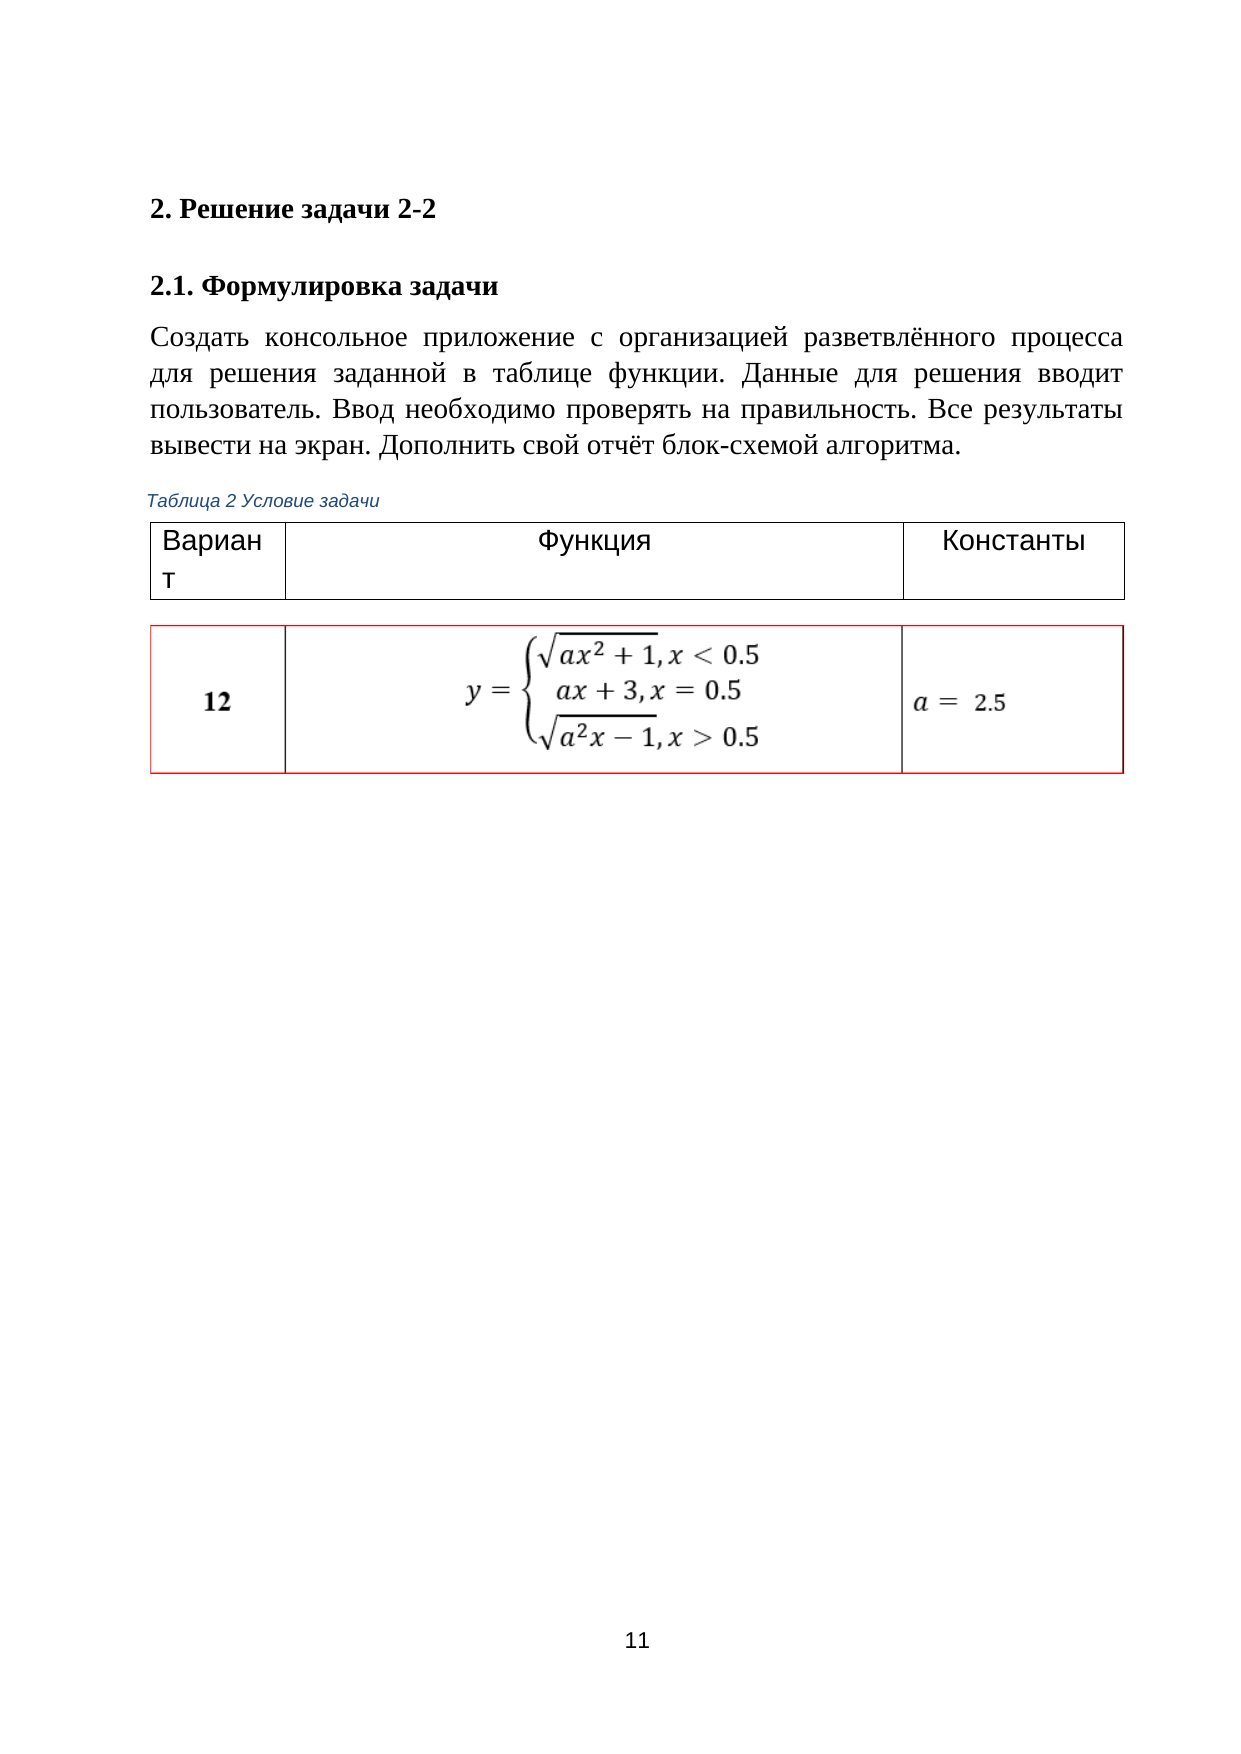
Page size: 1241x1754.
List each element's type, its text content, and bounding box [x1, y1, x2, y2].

text Создать консольное приложение с организацией разветвлённого процесса для решения заданной в таблице функции. Данные для решения вводит пользователь. Ввод необходимо проверять на правильность. Все результаты вывести на экран. Дополнить свой отчёт блок-схемой алгоритма. [150, 319, 1124, 461]
subtitle Решение задачи 2-2 [150, 192, 1124, 225]
subtitle Формулировка задачи [150, 268, 1124, 301]
table_header Функция [286, 523, 903, 599]
table_header Вариант [151, 523, 285, 599]
table_header Константы [904, 523, 1124, 599]
picture [150, 625, 1125, 774]
